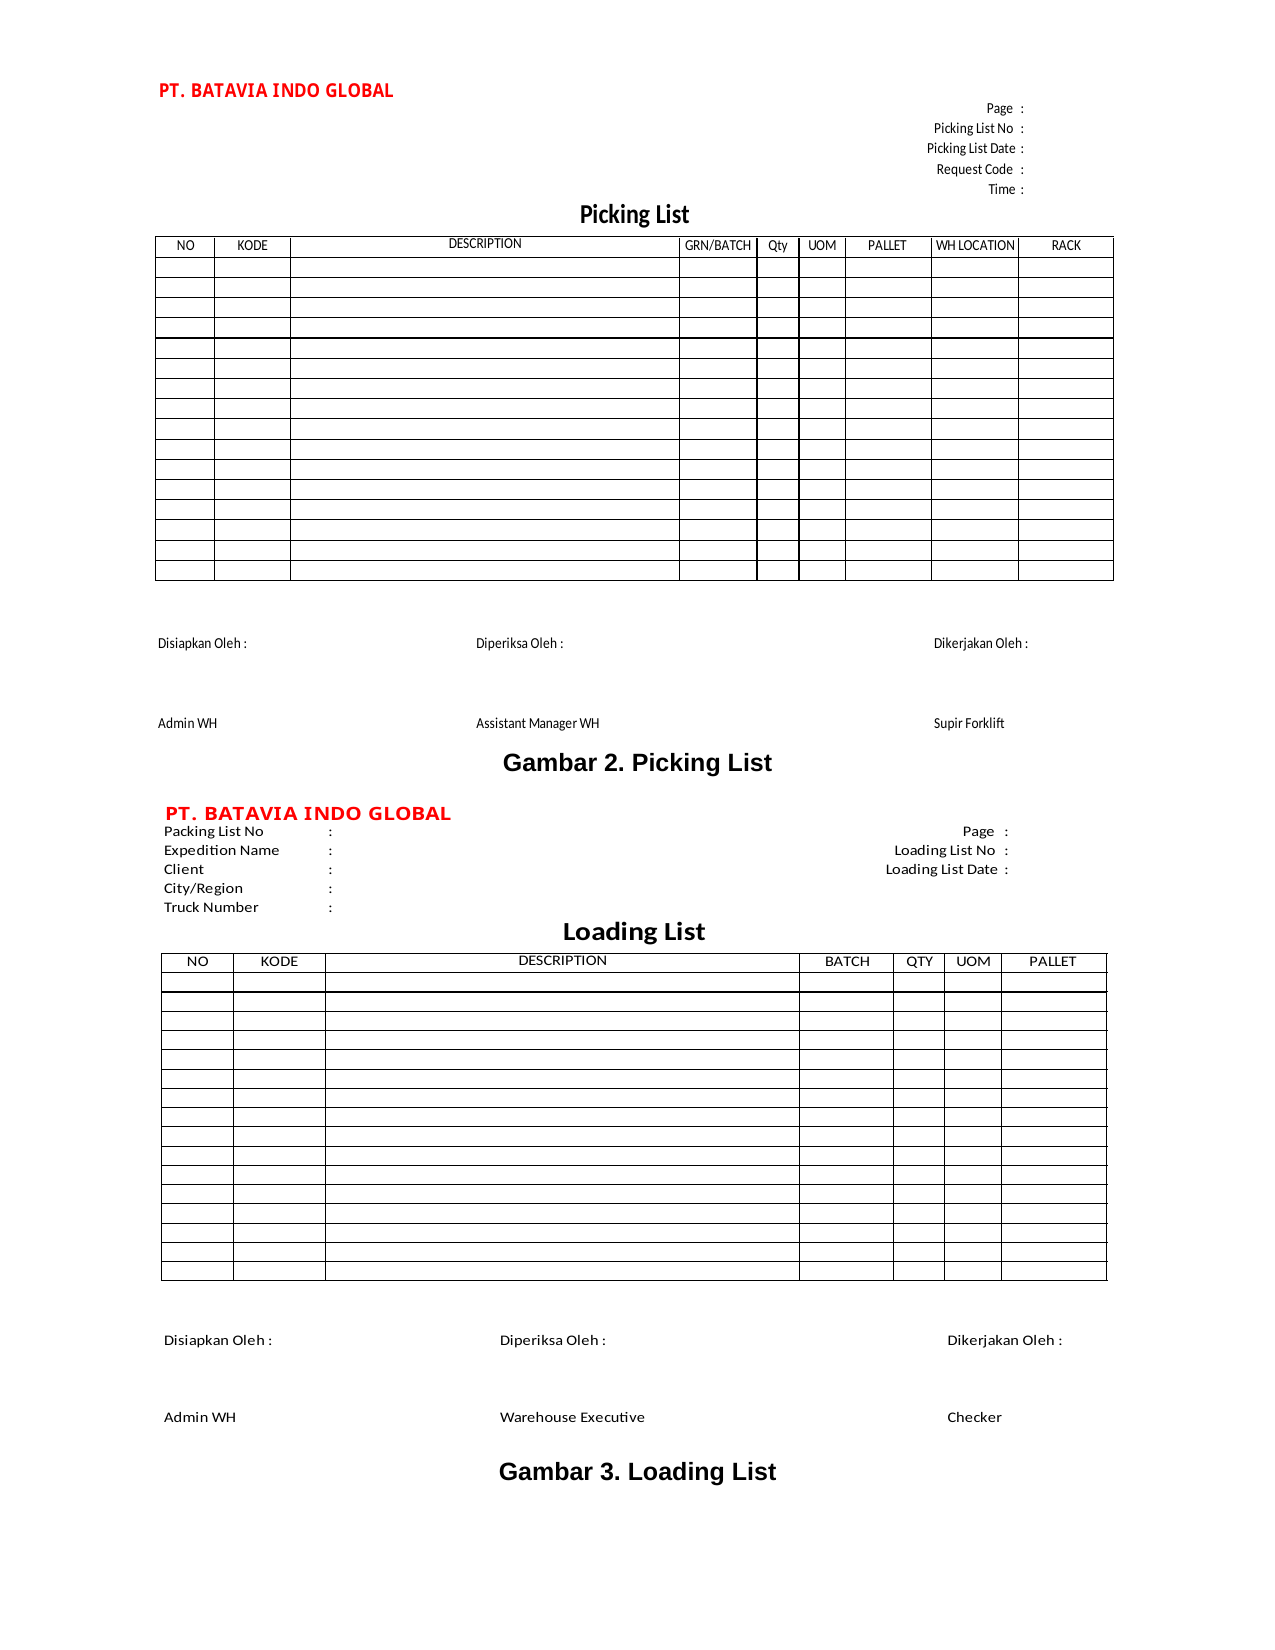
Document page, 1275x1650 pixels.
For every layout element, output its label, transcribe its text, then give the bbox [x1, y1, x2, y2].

text Gambar 2. Picking List [150, 748, 1125, 777]
text Gambar 3. Loading List [150, 1457, 1125, 1486]
